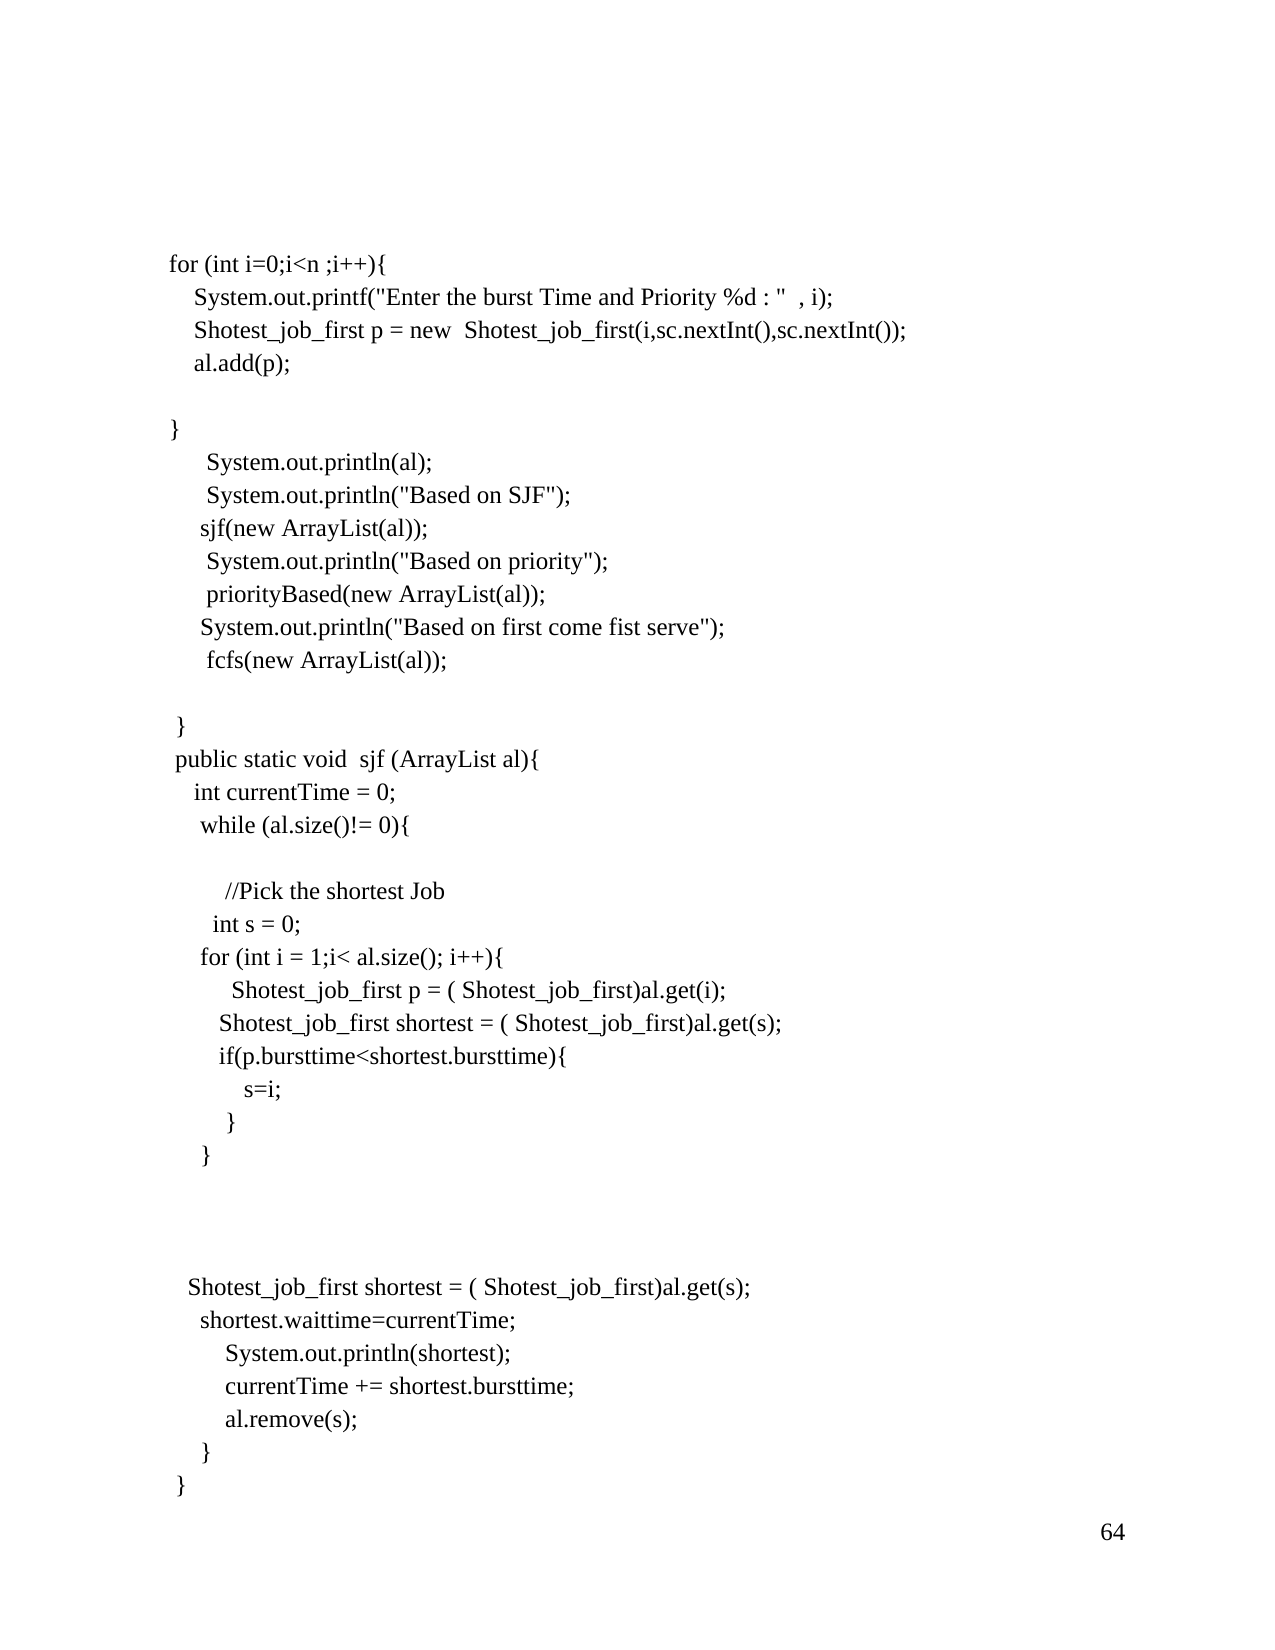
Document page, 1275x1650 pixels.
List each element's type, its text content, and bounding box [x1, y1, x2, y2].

text System.out.println(shortest); [150, 1338, 1125, 1367]
text System.out.println("Based on SJF"); [150, 480, 1125, 509]
text System.out.println("Based on priority"); [150, 546, 1125, 575]
text sjf(new ArrayList(al)); [150, 513, 1125, 542]
text } [150, 1471, 1125, 1499]
text al.remove(s); [150, 1404, 1125, 1433]
text shortest.waittime=currentTime; [150, 1305, 1125, 1334]
text s=i; [150, 1074, 1125, 1103]
text int currentTime = 0; [150, 777, 1125, 806]
text } [150, 711, 1125, 740]
text currentTime += shortest.bursttime; [150, 1371, 1125, 1400]
text Shotest_job_first p = new Shotest_job_first(i,sc.nextInt(),sc.nextInt()); [150, 315, 1125, 343]
text priorityBased(new ArrayList(al)); [150, 579, 1125, 608]
text public static void sjf (ArrayList al){ [150, 744, 1125, 773]
text } [150, 1437, 1125, 1466]
text } [150, 1140, 1125, 1169]
text if(p.bursttime<shortest.bursttime){ [150, 1041, 1125, 1070]
text System.out.println("Based on first come fist serve"); [150, 612, 1125, 641]
text Shotest_job_first p = ( Shotest_job_first)al.get(i); [150, 975, 1125, 1004]
text while (al.size()!= 0){ [150, 810, 1125, 839]
text for (int i=0;i<n ;i++){ [150, 249, 1125, 277]
text fcfs(new ArrayList(al)); [150, 645, 1125, 674]
text Shotest_job_first shortest = ( Shotest_job_first)al.get(s); [150, 1008, 1125, 1037]
text int s = 0; [150, 909, 1125, 938]
text System.out.println(al); [150, 447, 1125, 476]
text Shotest_job_first shortest = ( Shotest_job_first)al.get(s); [150, 1272, 1125, 1301]
text } [150, 414, 1125, 443]
text for (int i = 1;i< al.size(); i++){ [150, 942, 1125, 971]
text al.add(p); [150, 348, 1125, 377]
text //Pick the shortest Job [150, 876, 1125, 905]
text } [150, 1107, 1125, 1136]
text System.out.printf("Enter the burst Time and Priority %d : " , i); [150, 282, 1125, 311]
